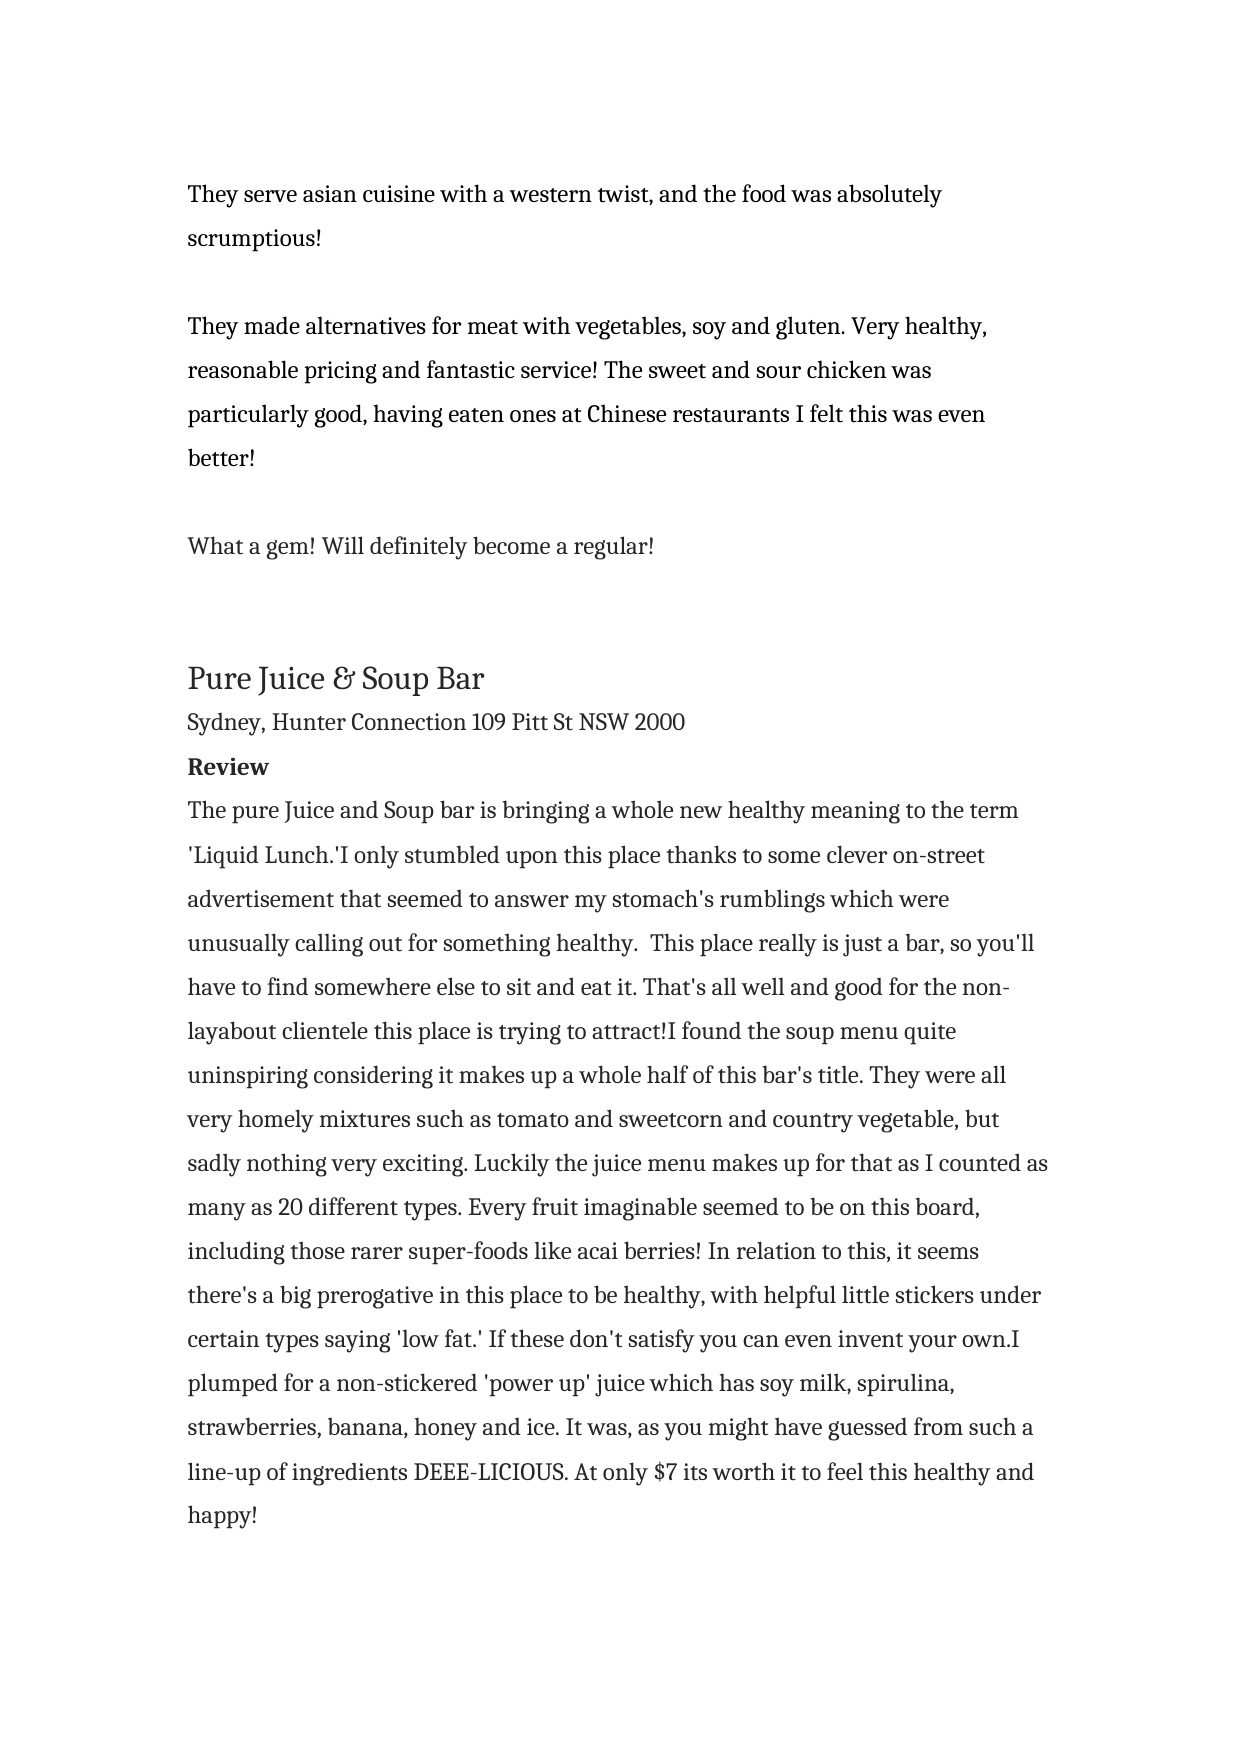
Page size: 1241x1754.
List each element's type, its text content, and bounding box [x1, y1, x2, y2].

text What a gem! Will definitely become a regular! [187, 524, 1053, 568]
text Review [187, 745, 1053, 789]
text The pure Juice and Soup bar is bringing a whole new healthy meaning to the term 'Liquid Lunch.' I only stumbled upon this place thanks to some clever on-street advertisement that seemed to answer my stomach's rumblings which were unusually calling out for something healthy. This place really is just a bar, so you'll have to find somewhere else to sit and eat it. That's all well and good for the non-layabout clientele this place is trying to attract! I found the soup menu quite uninspiring considering it makes up a whole half of this bar's title. They were all very homely mixtures such as tomato and sweetcorn and country vegetable, but sadly nothing very exciting. Luckily the juice menu makes up for that as I counted as many as 20 different types. Every fruit imaginable seemed to be on this board, including those rarer super-foods like acai berries! In relation to this, it seems there's a big prerogative in this place to be healthy, with helpful little stickers under certain types saying 'low fat.' If these don't satisfy you can even invent your own. I plumped for a non-stickered 'power up' juice which has soy milk, spirulina, strawberries, banana, honey and ice. It was, as you might have guessed from such a line-up of ingredients DEEE-LICIOUS. At only $7 its worth it to feel this healthy and happy! [187, 789, 1053, 1538]
text They serve asian cuisine with a western twist, and the food was absolutely scrumptious! [187, 172, 1053, 260]
text They made alternatives for meat with vegetables, soy and gluten. Very healthy, reasonable pricing and fantastic service! The sweet and sour chicken was particularly good, having eaten ones at Chinese restaurants I felt this was even better! [187, 304, 1053, 480]
text Sydney, Hunter Connection 109 Pitt St NSW 2000 [187, 701, 1053, 745]
text Pure Juice & Soup Bar [187, 657, 1053, 701]
